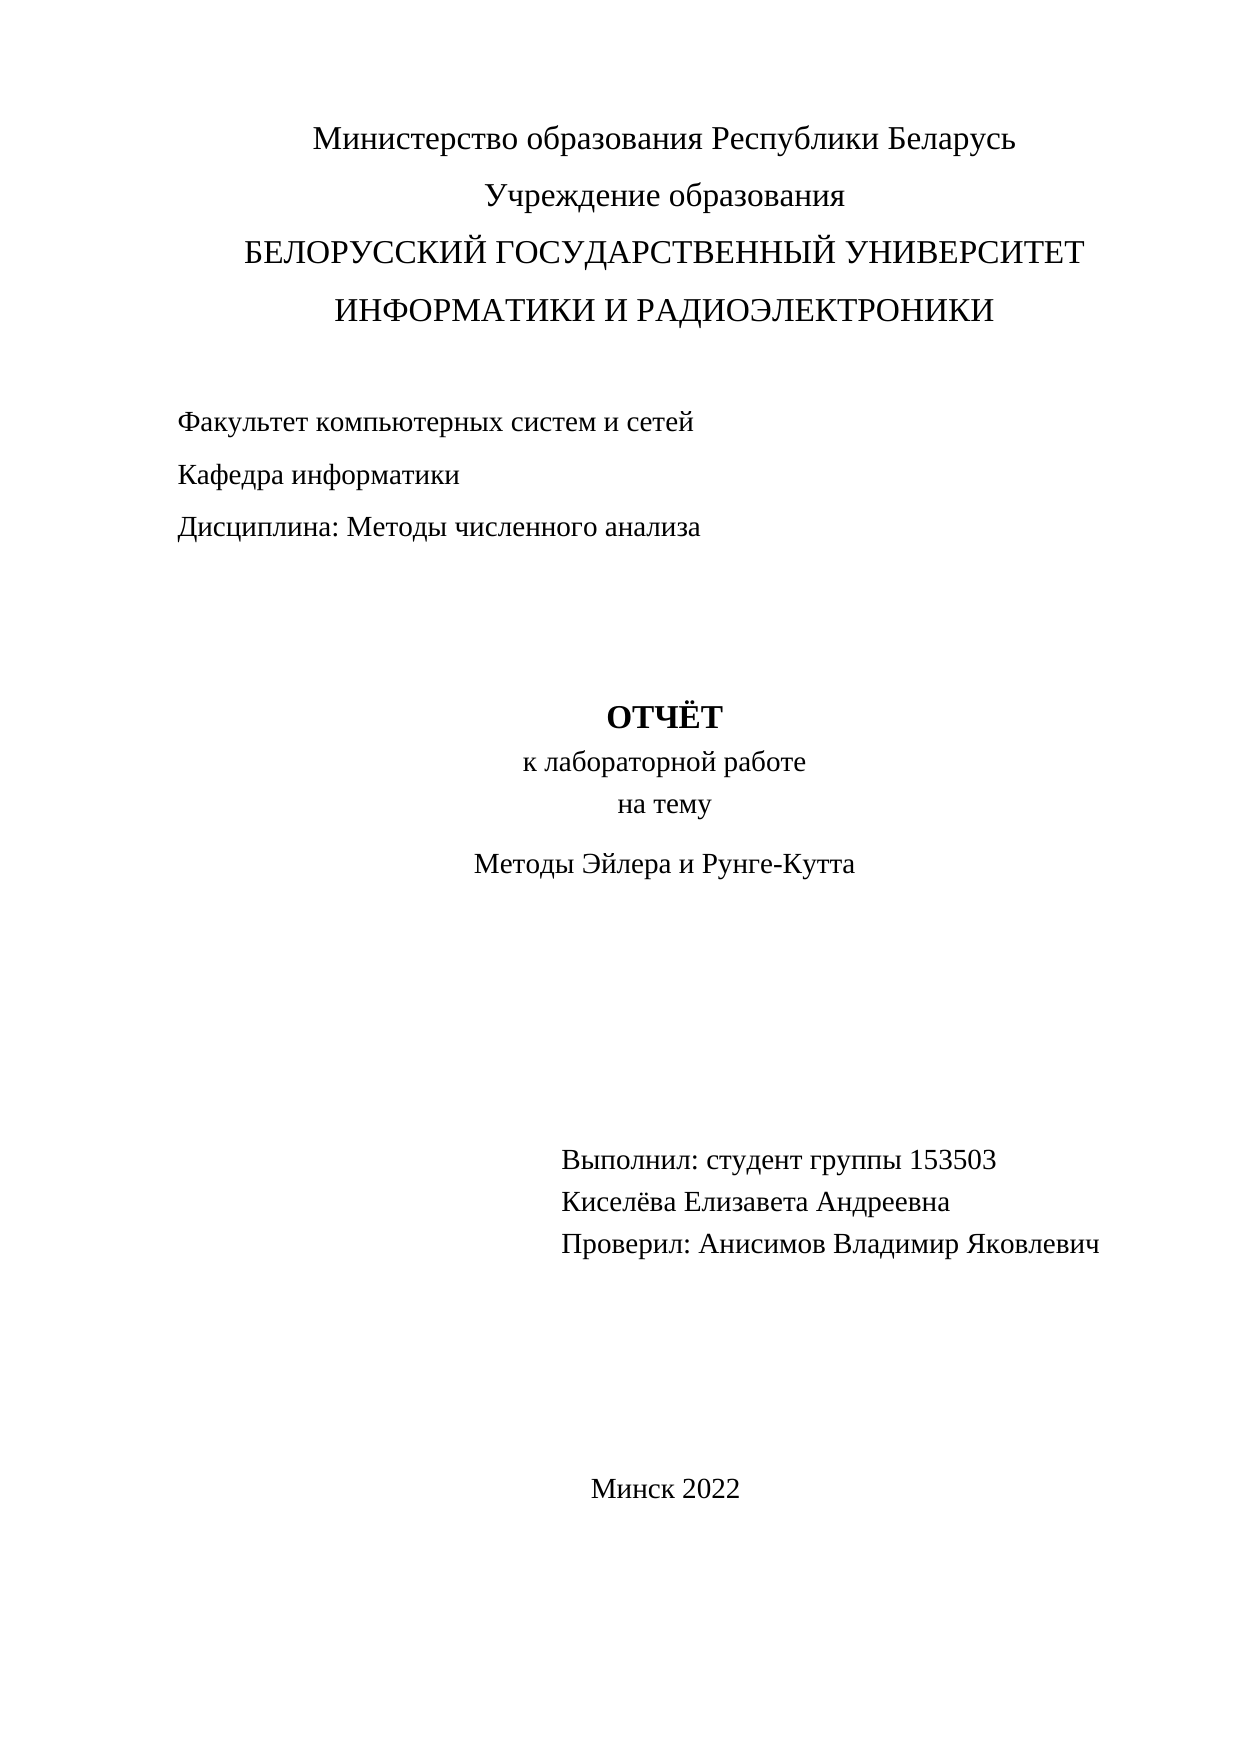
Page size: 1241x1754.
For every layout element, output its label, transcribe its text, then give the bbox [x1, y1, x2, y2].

text Методы Эйлера и Рунге-Кутта [177, 846, 1152, 880]
text Факультет компьютерных систем и сетей [177, 404, 1152, 438]
text БЕЛОРУССКИЙ ГОСУДАРСТВЕННЫЙ УНИВЕРСИТЕТ [177, 233, 1152, 271]
text к лабораторной работе [177, 744, 1152, 778]
text Министерство образования Республики Беларусь [177, 118, 1152, 156]
text Киселёва Елизавета Андреевна [177, 1184, 1152, 1218]
text Выполнил: студент группы 153503 [177, 1142, 1152, 1176]
text Проверил: Анисимов Владимир Яковлевич [177, 1226, 1152, 1259]
text Учреждение образования [177, 175, 1152, 214]
text Минск 2022 [177, 1471, 1152, 1505]
text на тему [177, 786, 1152, 819]
text Кафедра информатики [177, 457, 1152, 490]
text Дисциплина: Методы численного анализа [177, 509, 1152, 542]
text ОТЧЁТ [177, 697, 1152, 736]
text ИНФОРМАТИКИ И РАДИОЭЛЕКТРОНИКИ [177, 290, 1152, 328]
